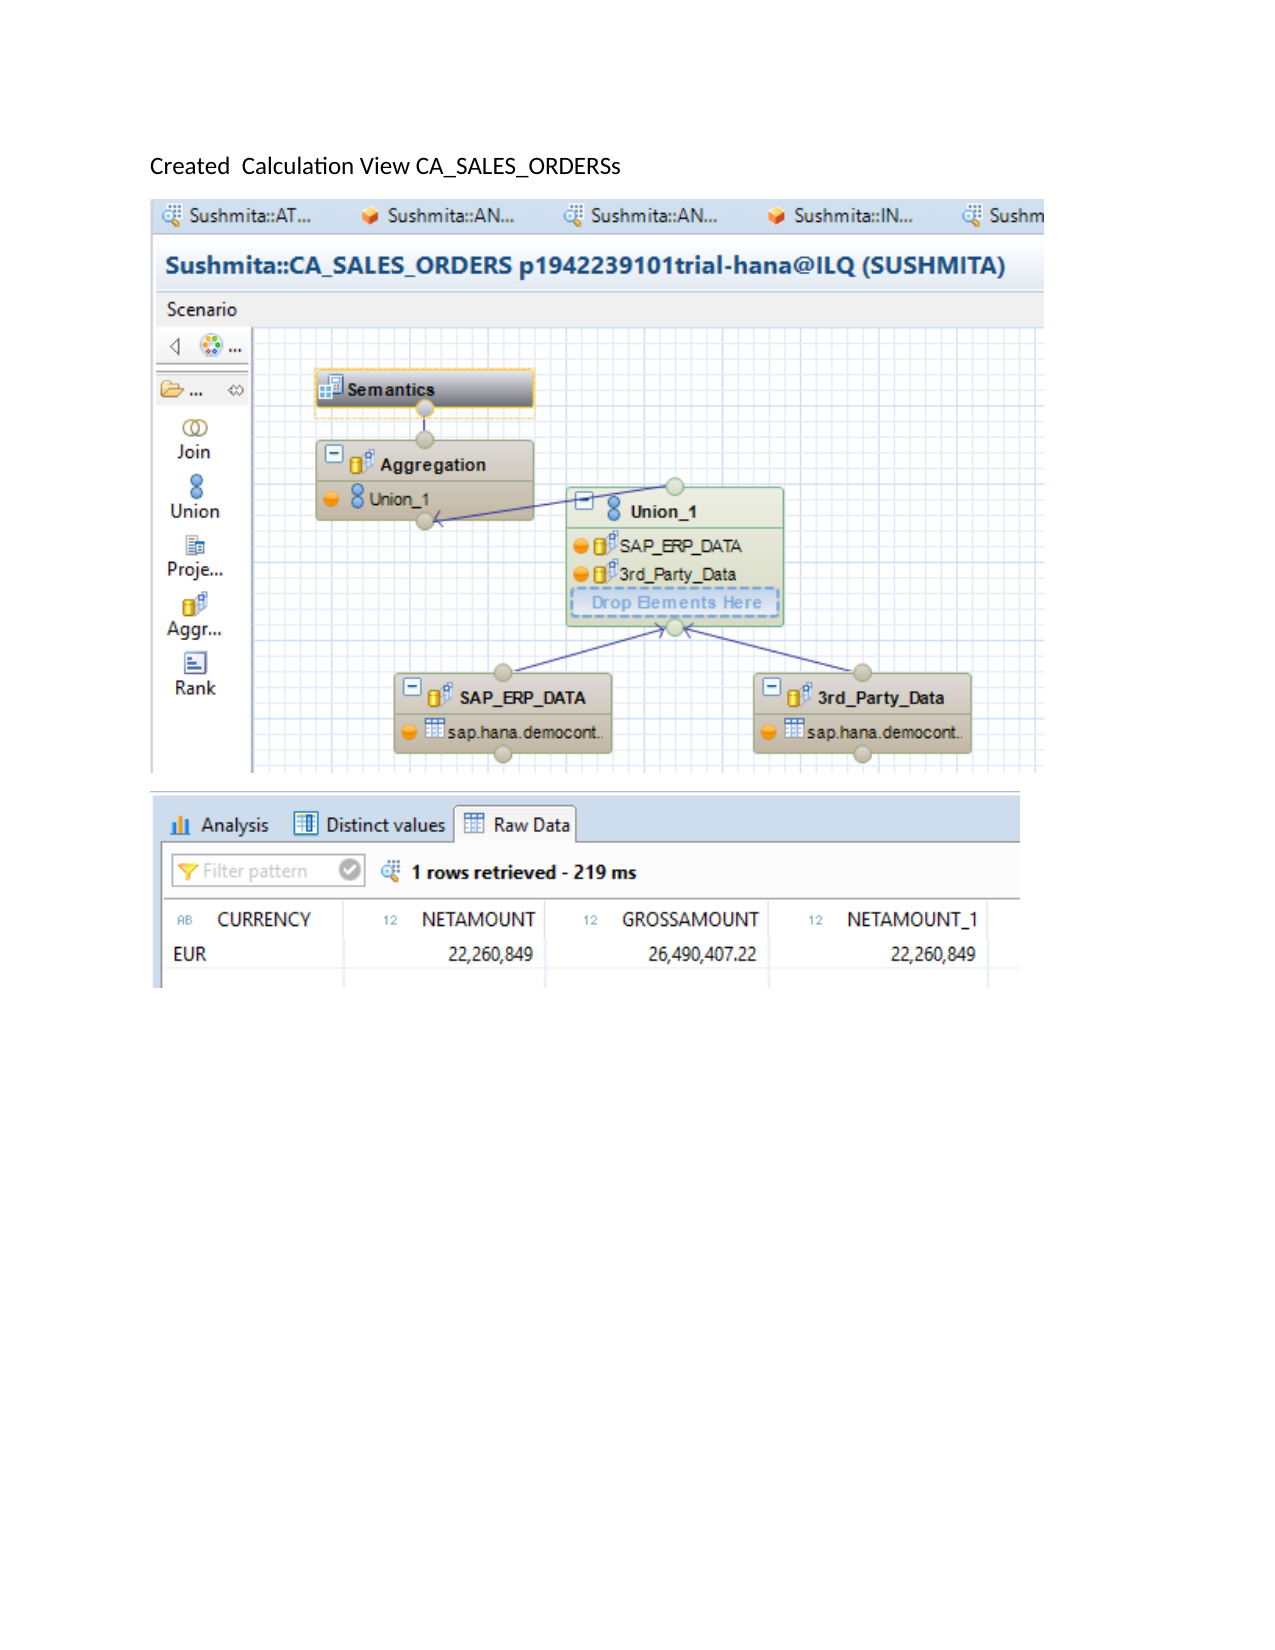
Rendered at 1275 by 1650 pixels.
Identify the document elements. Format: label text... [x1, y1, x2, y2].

picture [150, 791, 1021, 988]
text Created Calculation View CA_SALES_ORDERSs [150, 150, 1125, 181]
picture [150, 199, 1044, 773]
